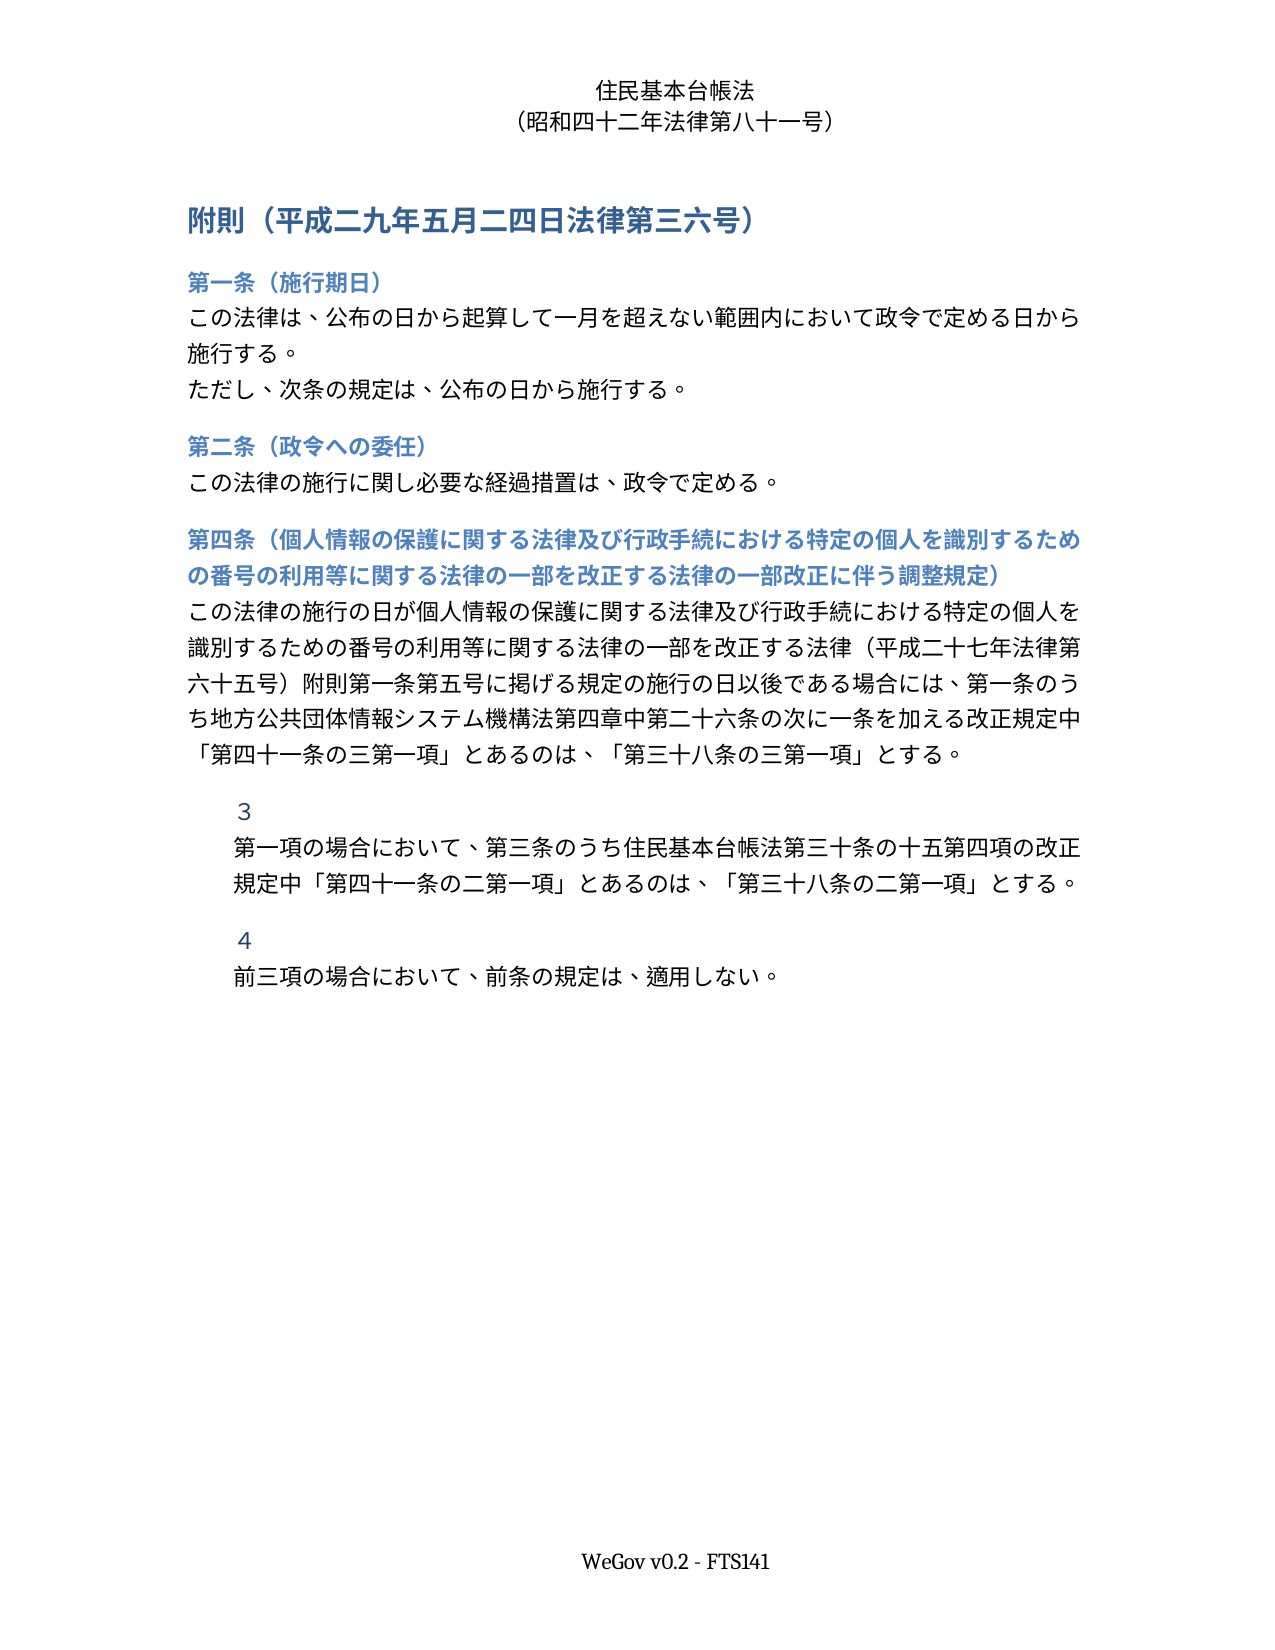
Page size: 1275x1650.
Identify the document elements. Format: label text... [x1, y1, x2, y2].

text この法律は、公布の日から起算して一月を超えない範囲内において政令で定める日から施行する。 ただし、次条の規定は、公布の日から施行する。 [187, 302, 1087, 406]
text この法律の施行の日が個人情報の保護に関する法律及び行政手続における特定の個人を識別するための番号の利用等に関する法律の一部を改正する法律（平成二十七年法律第六十五号）附則第一条第五号に掲げる規定の施行の日以後である場合には、第一条のうち地方公共団体情報システム機構法第四章中第二十六条の次に一条を加える改正規定中「第四十一条の三第一項」とあるのは、「第三十八条の三第一項」とする。 [187, 596, 1087, 771]
text 第一項の場合において、第三条のうち住民基本台帳法第三十条の十五第四項の改正規定中「第四十一条の二第一項」とあるのは、「第三十八条の二第一項」とする。 [233, 832, 1087, 899]
subtitle ３ [233, 796, 1087, 827]
subtitle ４ [233, 925, 1087, 956]
subtitle 第二条（政令への委任） [187, 431, 1087, 462]
text 前三項の場合において、前条の規定は、適用しない。 [233, 961, 1087, 992]
subtitle 第四条（個人情報の保護に関する法律及び行政手続における特定の個人を識別するための番号の利用等に関する法律の一部を改正する法律の一部改正に伴う調整規定） [187, 524, 1087, 591]
subtitle 第一条（施行期日） [187, 266, 1087, 298]
subtitle 附則（平成二九年五月二四日法律第三六号） [187, 200, 1087, 240]
text この法律の施行に関し必要な経過措置は、政令で定める。 [187, 467, 1087, 498]
